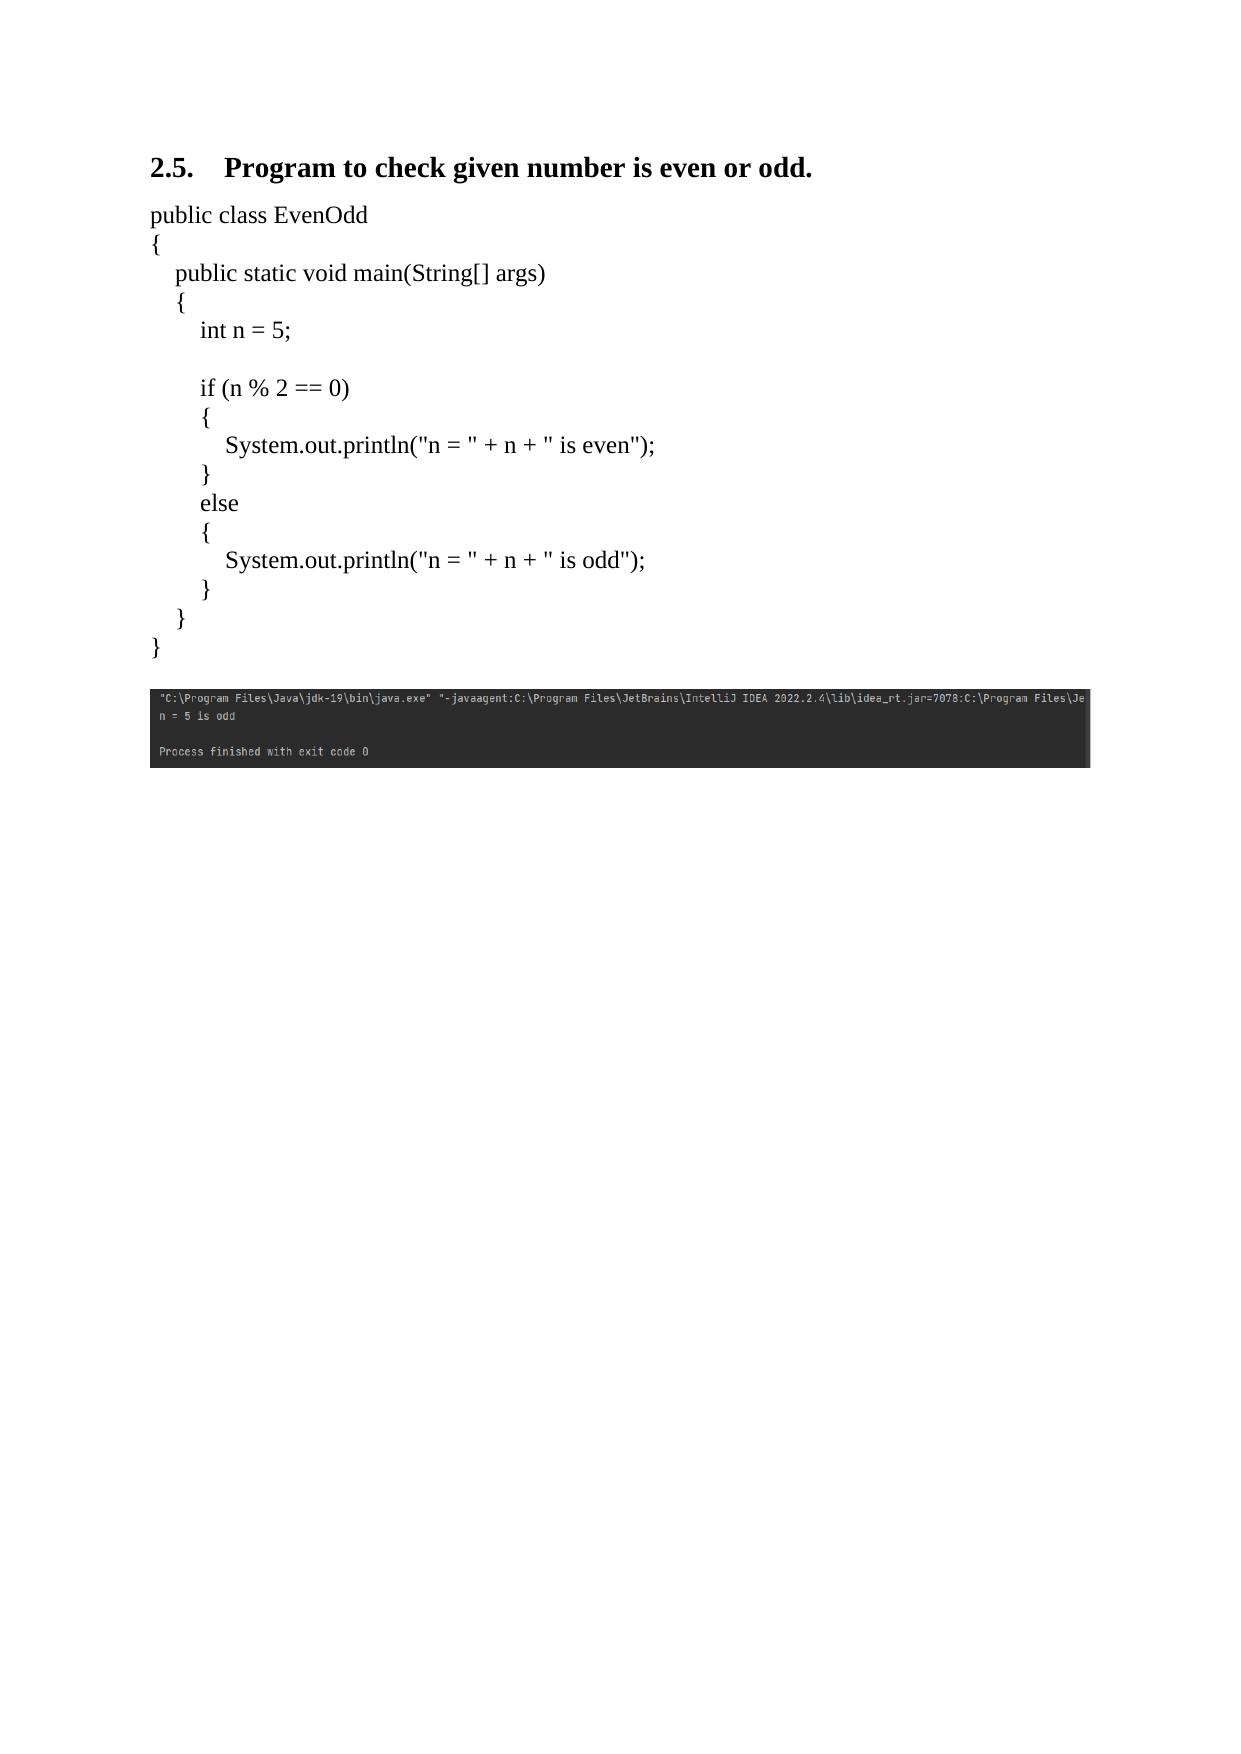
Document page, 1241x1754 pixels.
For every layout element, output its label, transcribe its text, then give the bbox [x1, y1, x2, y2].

text { [150, 229, 1090, 258]
text { [150, 517, 1090, 545]
text System.out.println("n = " + n + " is even"); [150, 430, 1090, 459]
text } [150, 632, 1090, 660]
text public class EvenOdd [150, 200, 1090, 229]
subtitle Program to check given number is even or odd. [150, 150, 1090, 183]
text else [150, 488, 1090, 517]
text public static void main(String[] args) [150, 258, 1090, 287]
text if (n % 2 == 0) [150, 373, 1090, 402]
text int n = 5; [150, 315, 1090, 344]
text System.out.println("n = " + n + " is odd"); [150, 545, 1090, 574]
text { [150, 402, 1090, 430]
text } [150, 459, 1090, 488]
text { [150, 287, 1090, 315]
picture [150, 689, 1091, 768]
text } [150, 603, 1090, 632]
text } [150, 574, 1090, 603]
